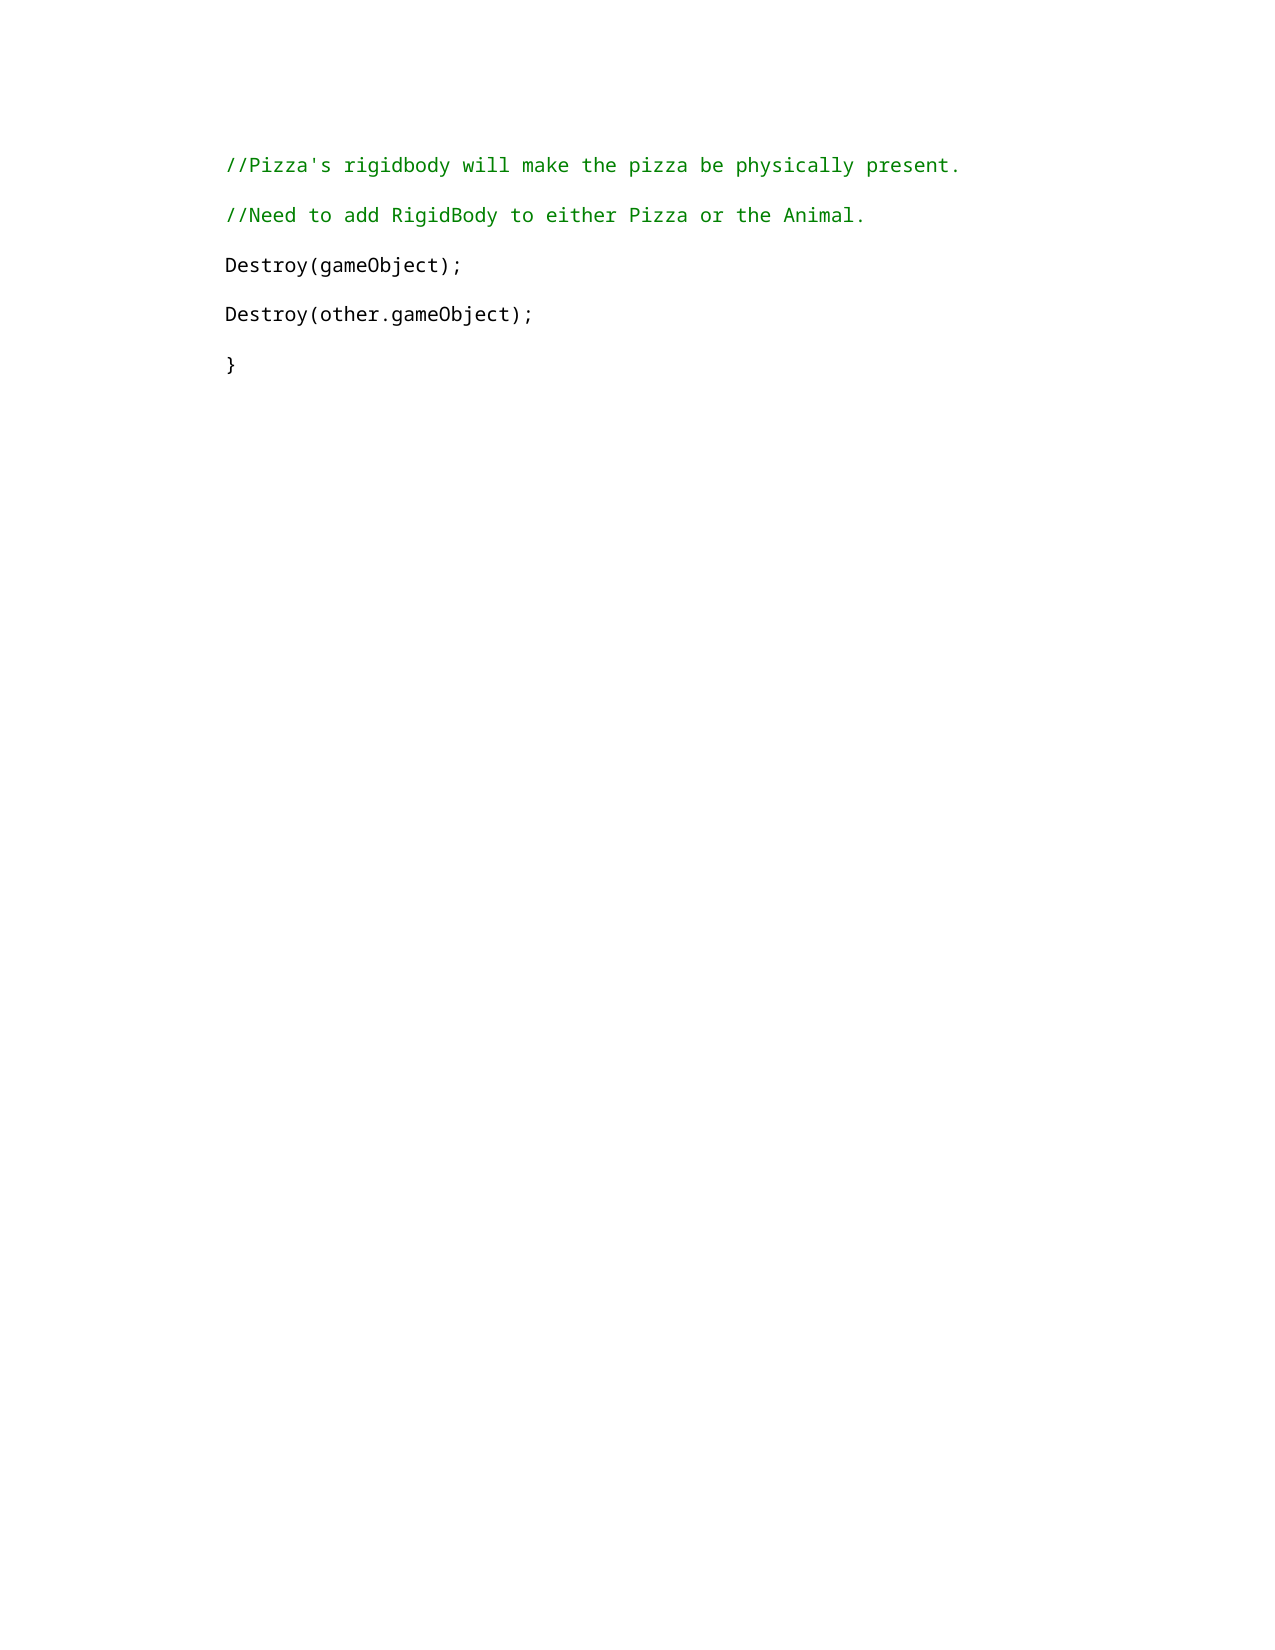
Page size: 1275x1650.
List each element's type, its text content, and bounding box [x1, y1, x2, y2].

text //Pizza's rigidbody will make the pizza be physically present. [225, 150, 1125, 179]
text //Need to add RigidBody to either Pizza or the Animal. [225, 199, 1125, 228]
text Destroy(other.gameObject); [225, 299, 1125, 327]
text Destroy(gameObject); [225, 249, 1125, 278]
text } [225, 348, 1125, 377]
